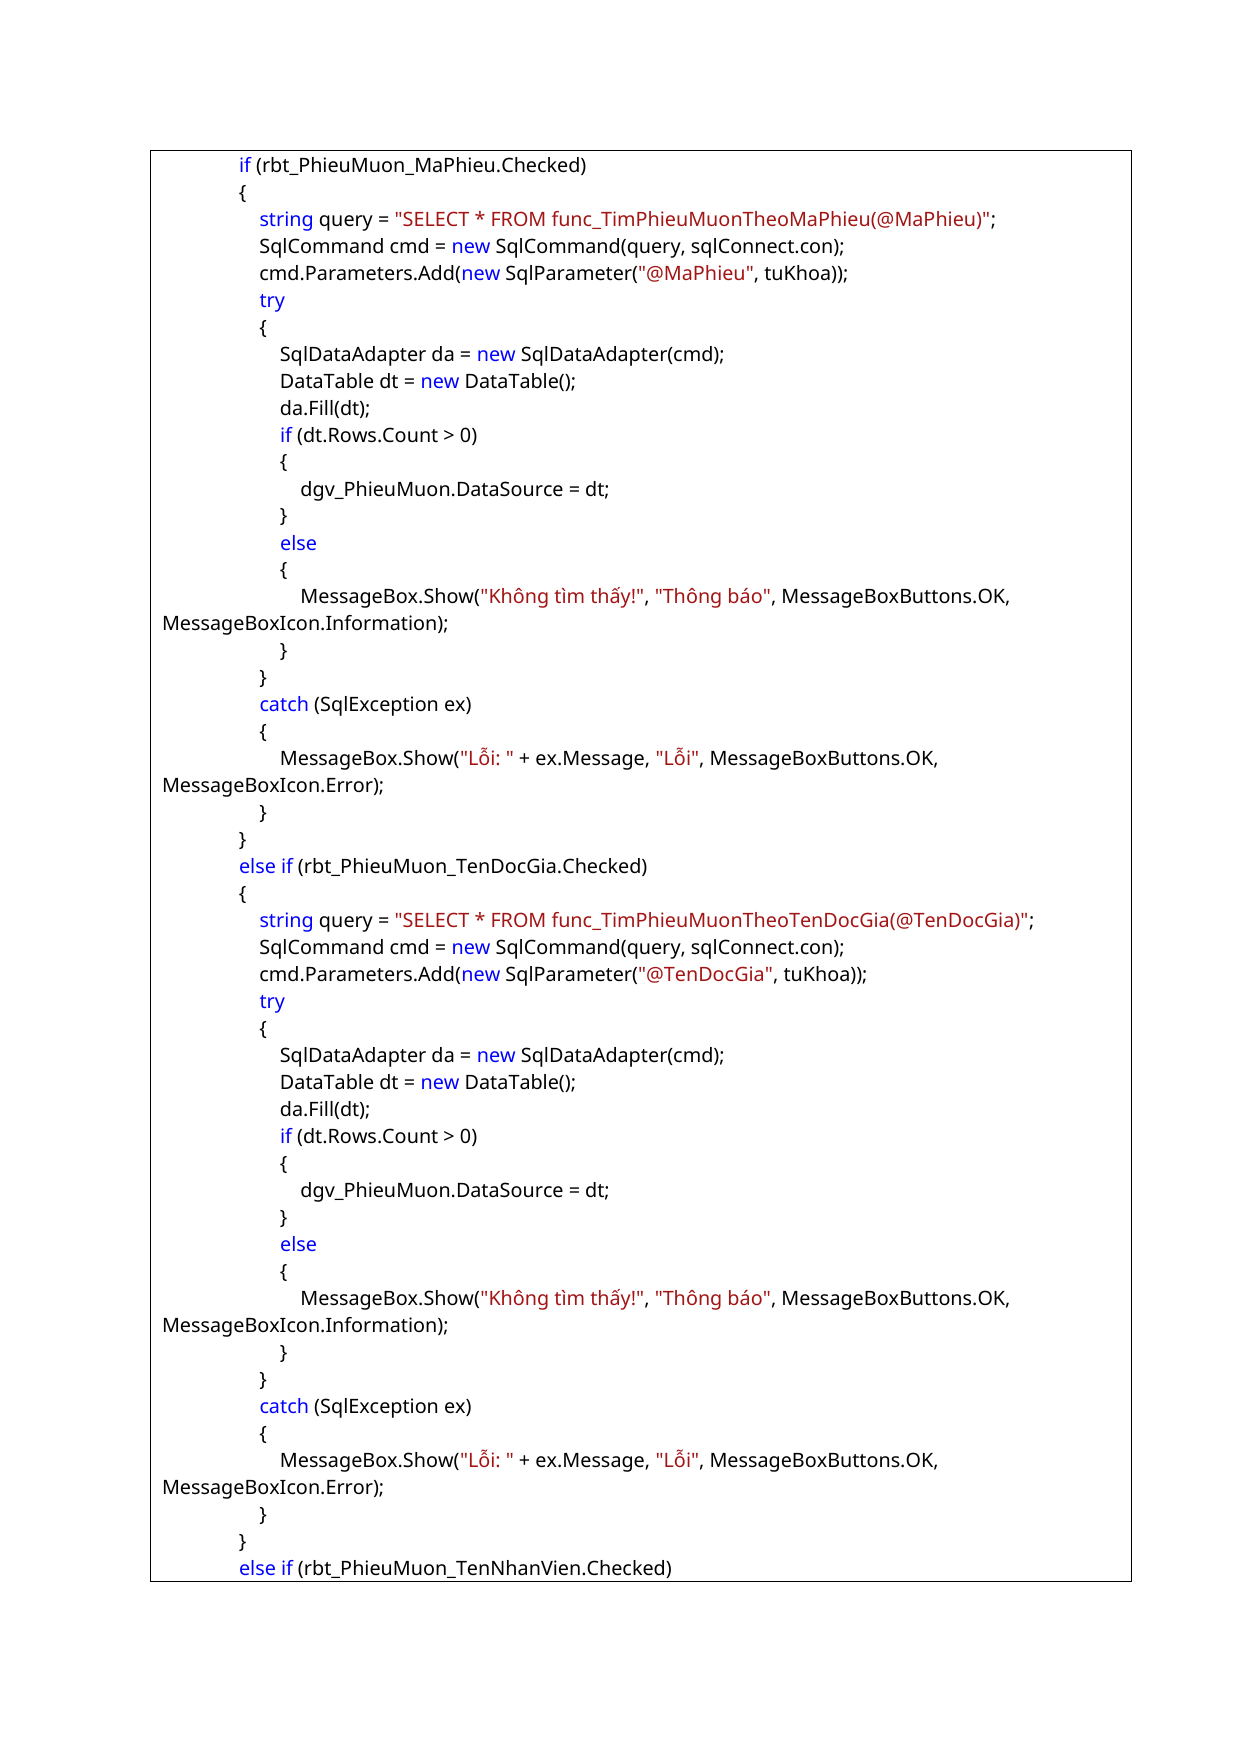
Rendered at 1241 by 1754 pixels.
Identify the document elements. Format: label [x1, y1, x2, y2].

table_header [151, 151, 1131, 1581]
